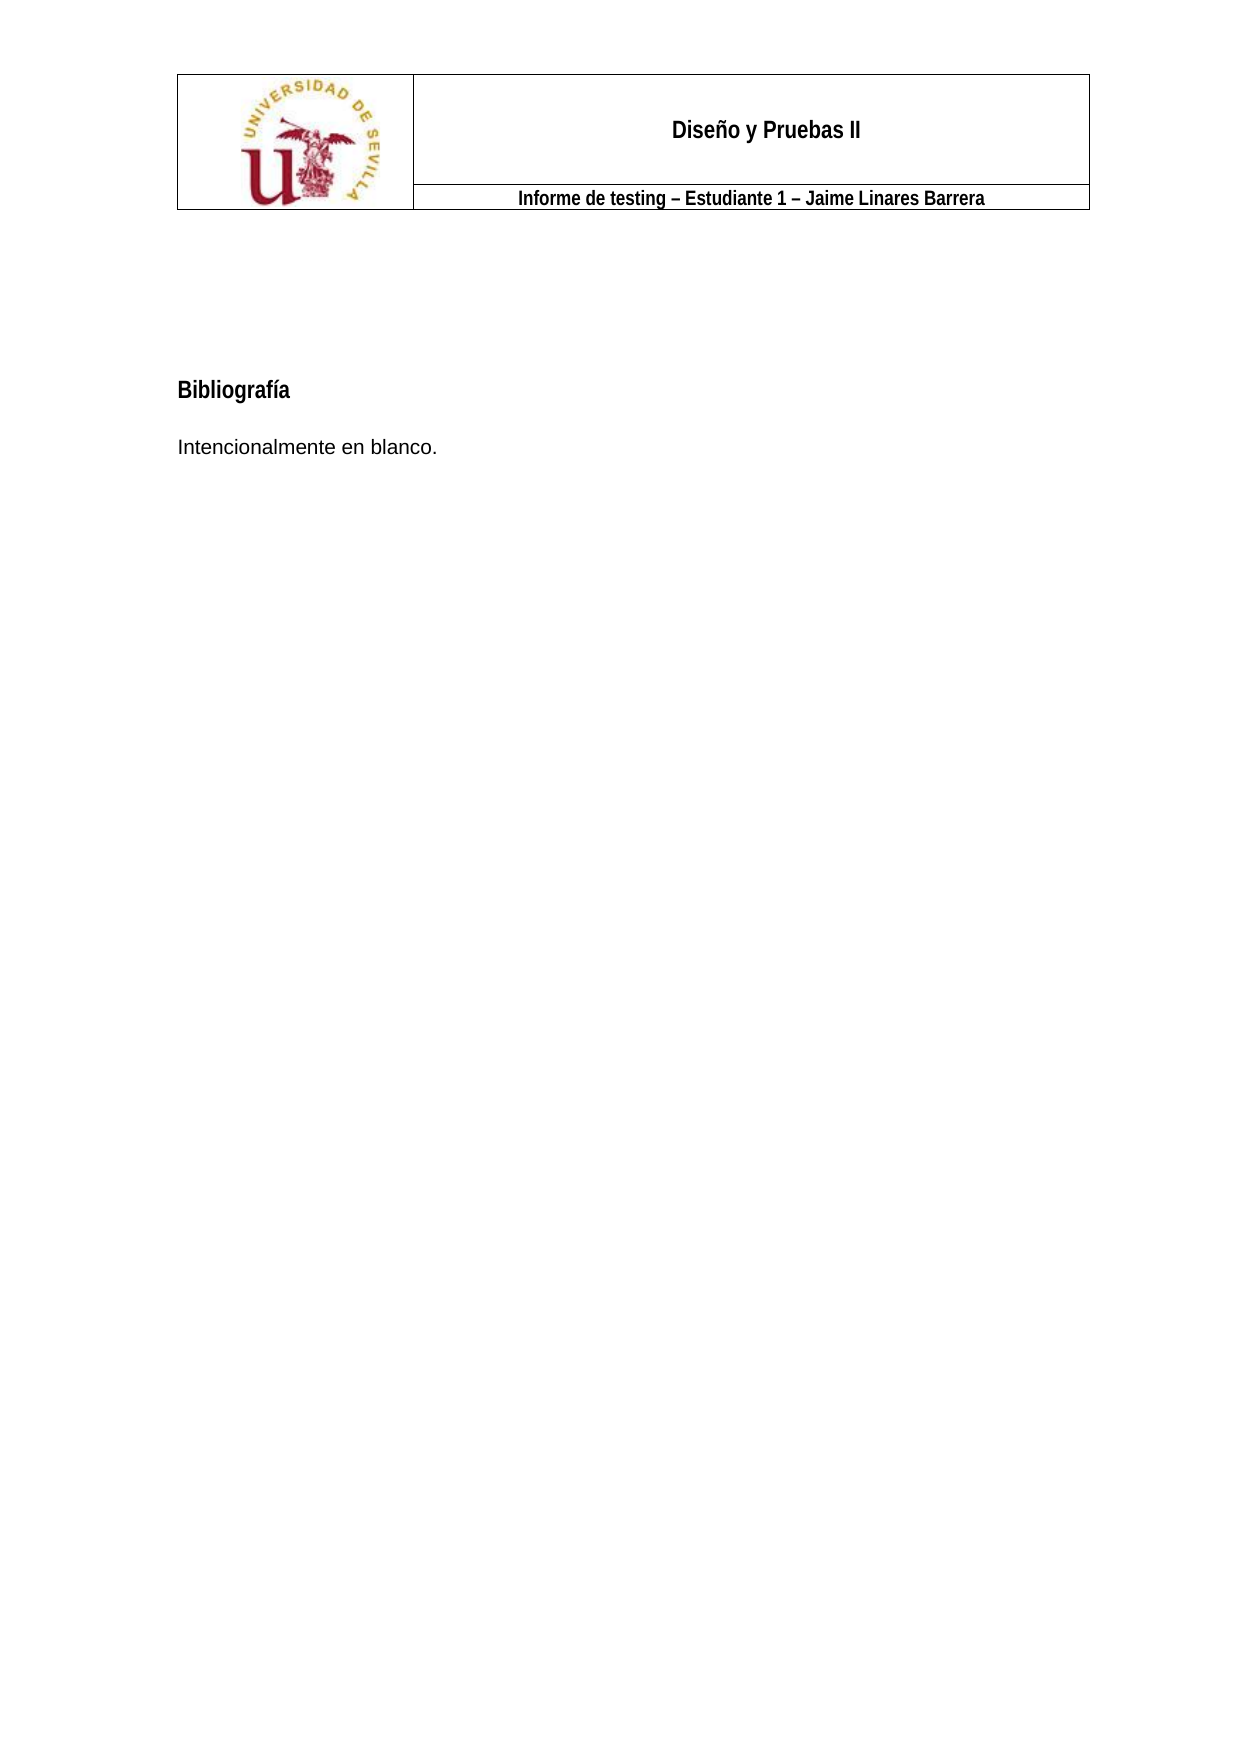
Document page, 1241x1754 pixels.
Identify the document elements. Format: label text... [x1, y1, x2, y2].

subtitle Bibliografía [177, 376, 1063, 404]
text Intencionalmente en blanco. [177, 435, 1063, 459]
picture [240, 77, 381, 207]
